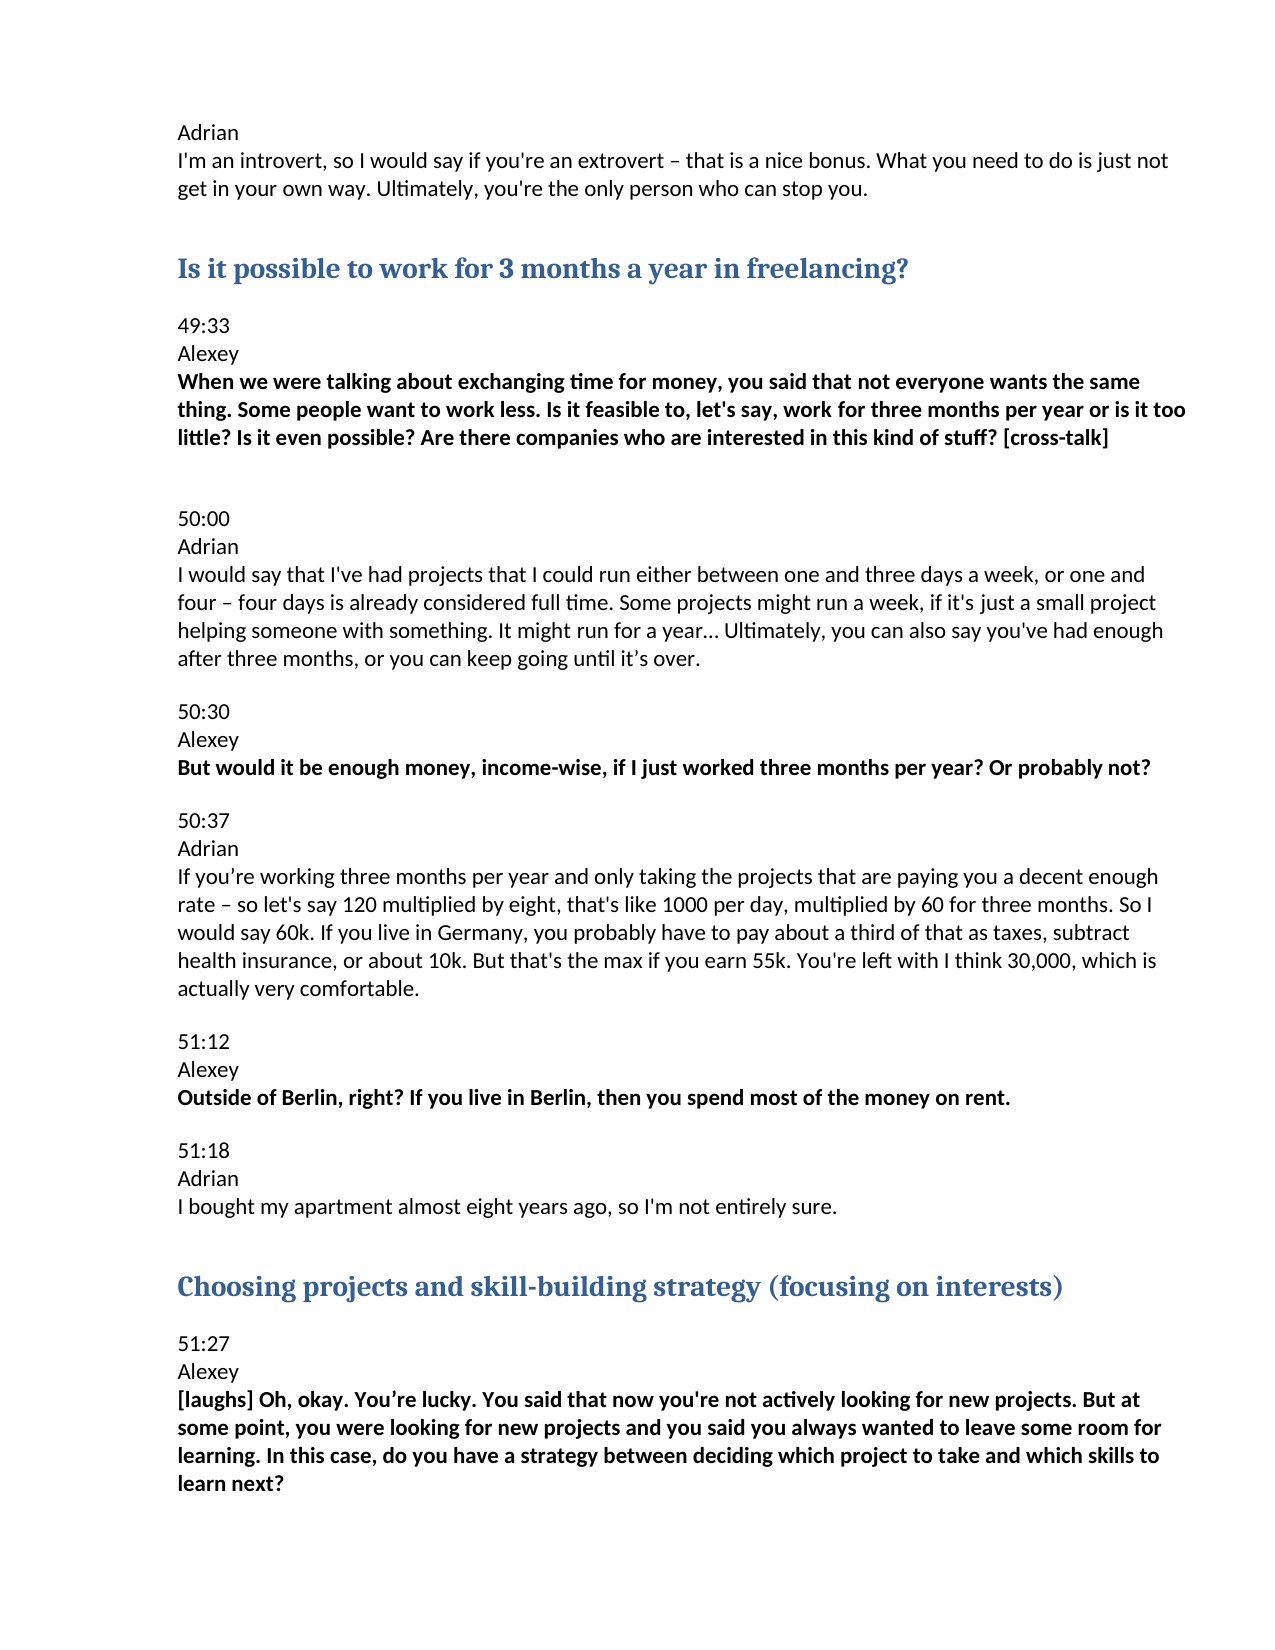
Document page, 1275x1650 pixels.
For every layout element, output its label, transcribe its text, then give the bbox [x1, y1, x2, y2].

text [laughs] Oh, okay. You’re lucky. You said that now you're not actively looking for new projects. But at some point, you were looking for new projects and you said you always wanted to leave some room for learning. In this case, do you have a strategy between deciding which project to take and which skills to learn next? [177, 1385, 1186, 1497]
text Alexey [177, 339, 1186, 367]
text I'm an introvert, so I would say if you're an extrovert – that is a nice bonus. What you need to do is just not get in your own way. Ultimately, you're the only person who can stop you. [177, 146, 1186, 202]
text When we were talking about exchanging time for money, you said that not everyone wants the same thing. Some people want to work less. Is it feasible to, let's say, work for three months per year or is it too little? Is it even possible? Are there companies who are interested in this kind of stuff? [cross-talk] [177, 367, 1186, 451]
text 50:30 [177, 697, 1186, 725]
text Adrian [177, 118, 1186, 146]
text I would say that I've had projects that I could run either between one and three days a week, or one and four – four days is already considered full time. Some projects might run a week, if it's just a small project helping someone with something. It might run for a year… Ultimately, you can also say you've had enough after three months, or you can keep going until it’s over. [177, 560, 1186, 672]
text I bought my apartment almost eight years ago, so I'm not entirely sure. [177, 1192, 1186, 1220]
subtitle Is it possible to work for 3 months a year in freelancing? [177, 252, 1186, 286]
text Alexey [177, 1055, 1186, 1083]
text 51:18 [177, 1136, 1186, 1164]
text 51:27 [177, 1329, 1186, 1357]
text 49:33 [177, 311, 1186, 339]
text Outside of Berlin, right? If you live in Berlin, then you spend most of the money on rent. [177, 1083, 1186, 1111]
text Adrian [177, 1164, 1186, 1192]
text Adrian [177, 532, 1186, 560]
text Alexey [177, 725, 1186, 753]
text 51:12 [177, 1027, 1186, 1055]
text Alexey [177, 1357, 1186, 1385]
text 50:37 [177, 806, 1186, 834]
text 50:00 [177, 504, 1186, 532]
text Adrian [177, 834, 1186, 862]
text If you’re working three months per year and only taking the projects that are paying you a decent enough rate – so let's say 120 multiplied by eight, that's like 1000 per day, multiplied by 60 for three months. So I would say 60k. If you live in Germany, you probably have to pay about a third of that as taxes, subtract health insurance, or about 10k. But that's the max if you earn 55k. You're left with I think 30,000, which is actually very comfortable. [177, 862, 1186, 1002]
subtitle Choosing projects and skill-building strategy (focusing on interests) [177, 1270, 1186, 1304]
text But would it be enough money, income-wise, if I just worked three months per year? Or probably not? [177, 753, 1186, 781]
